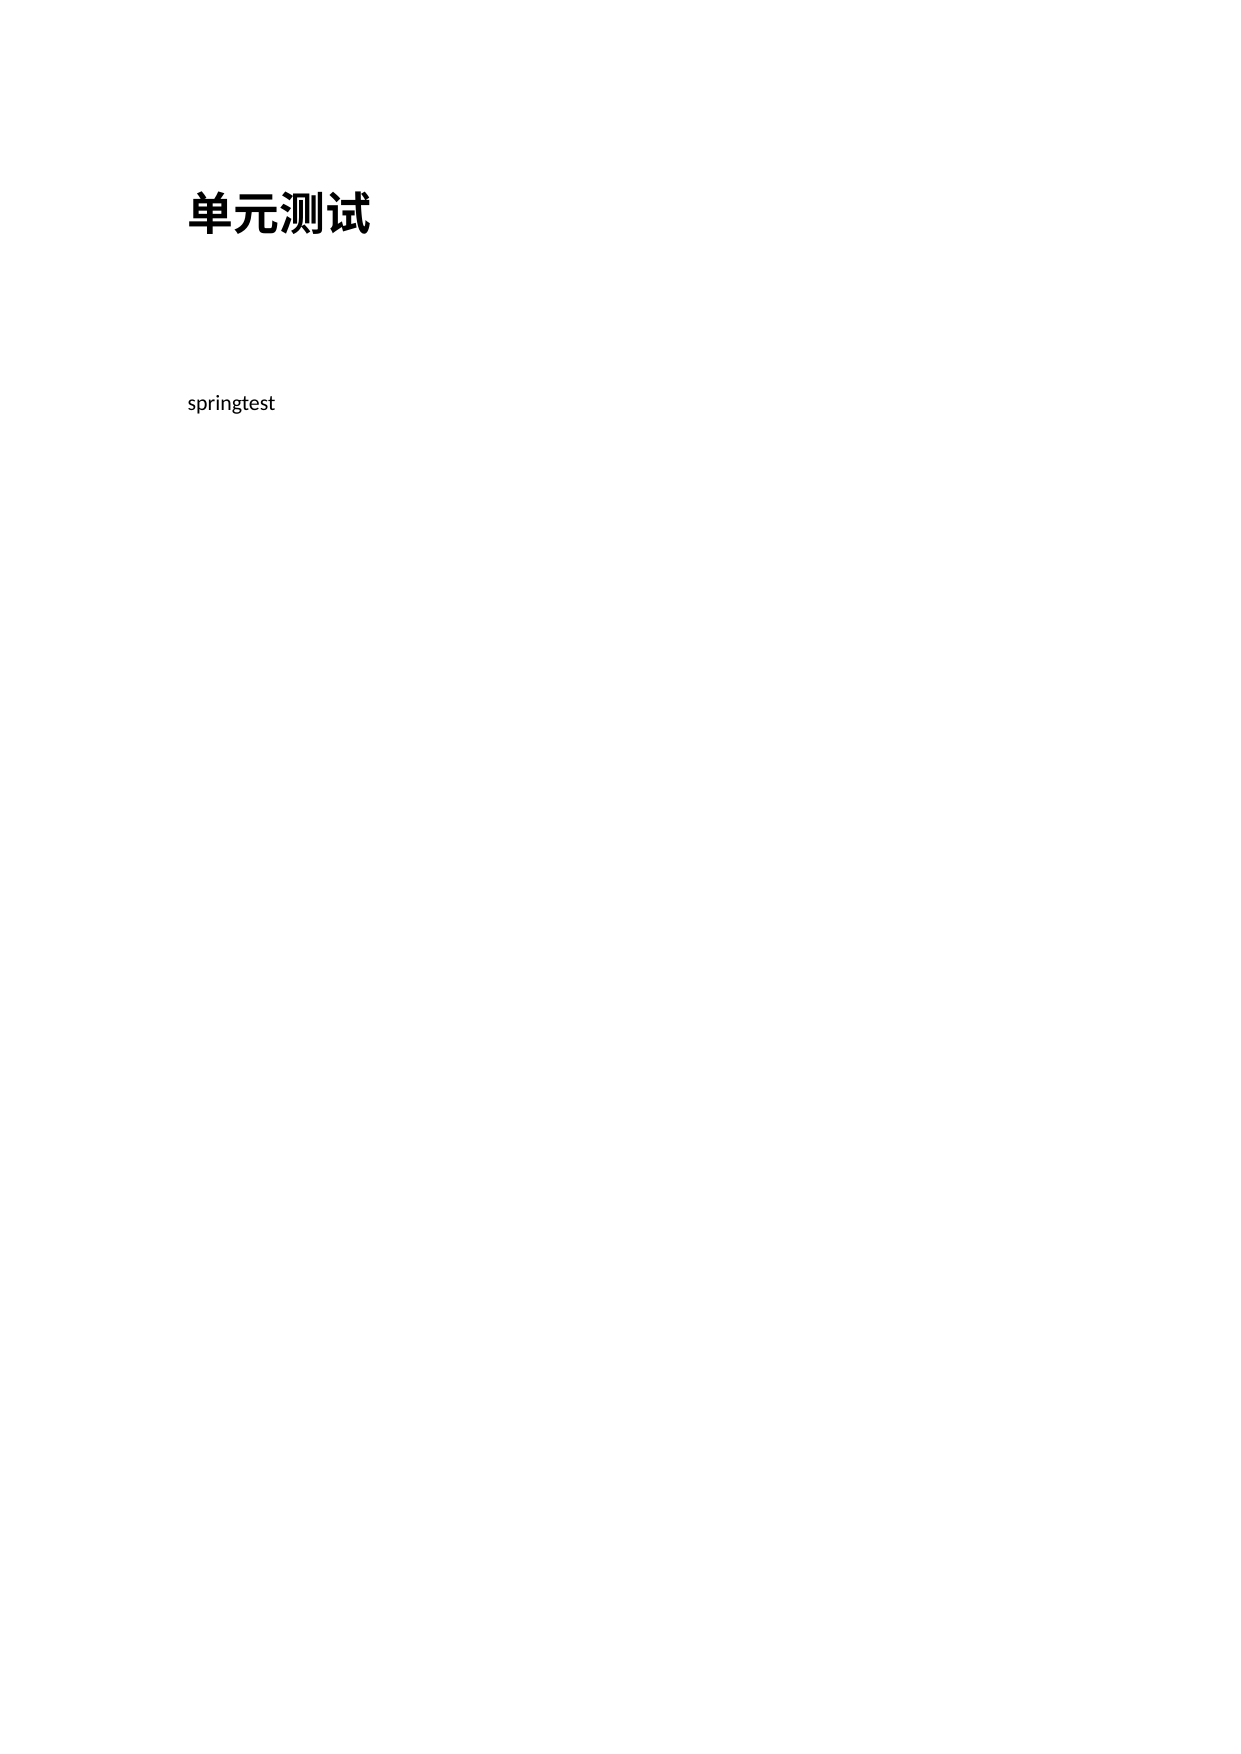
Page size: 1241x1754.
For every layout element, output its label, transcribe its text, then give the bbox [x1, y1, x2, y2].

subtitle 单元测试 [187, 162, 1053, 259]
text springtest [187, 387, 1053, 419]
